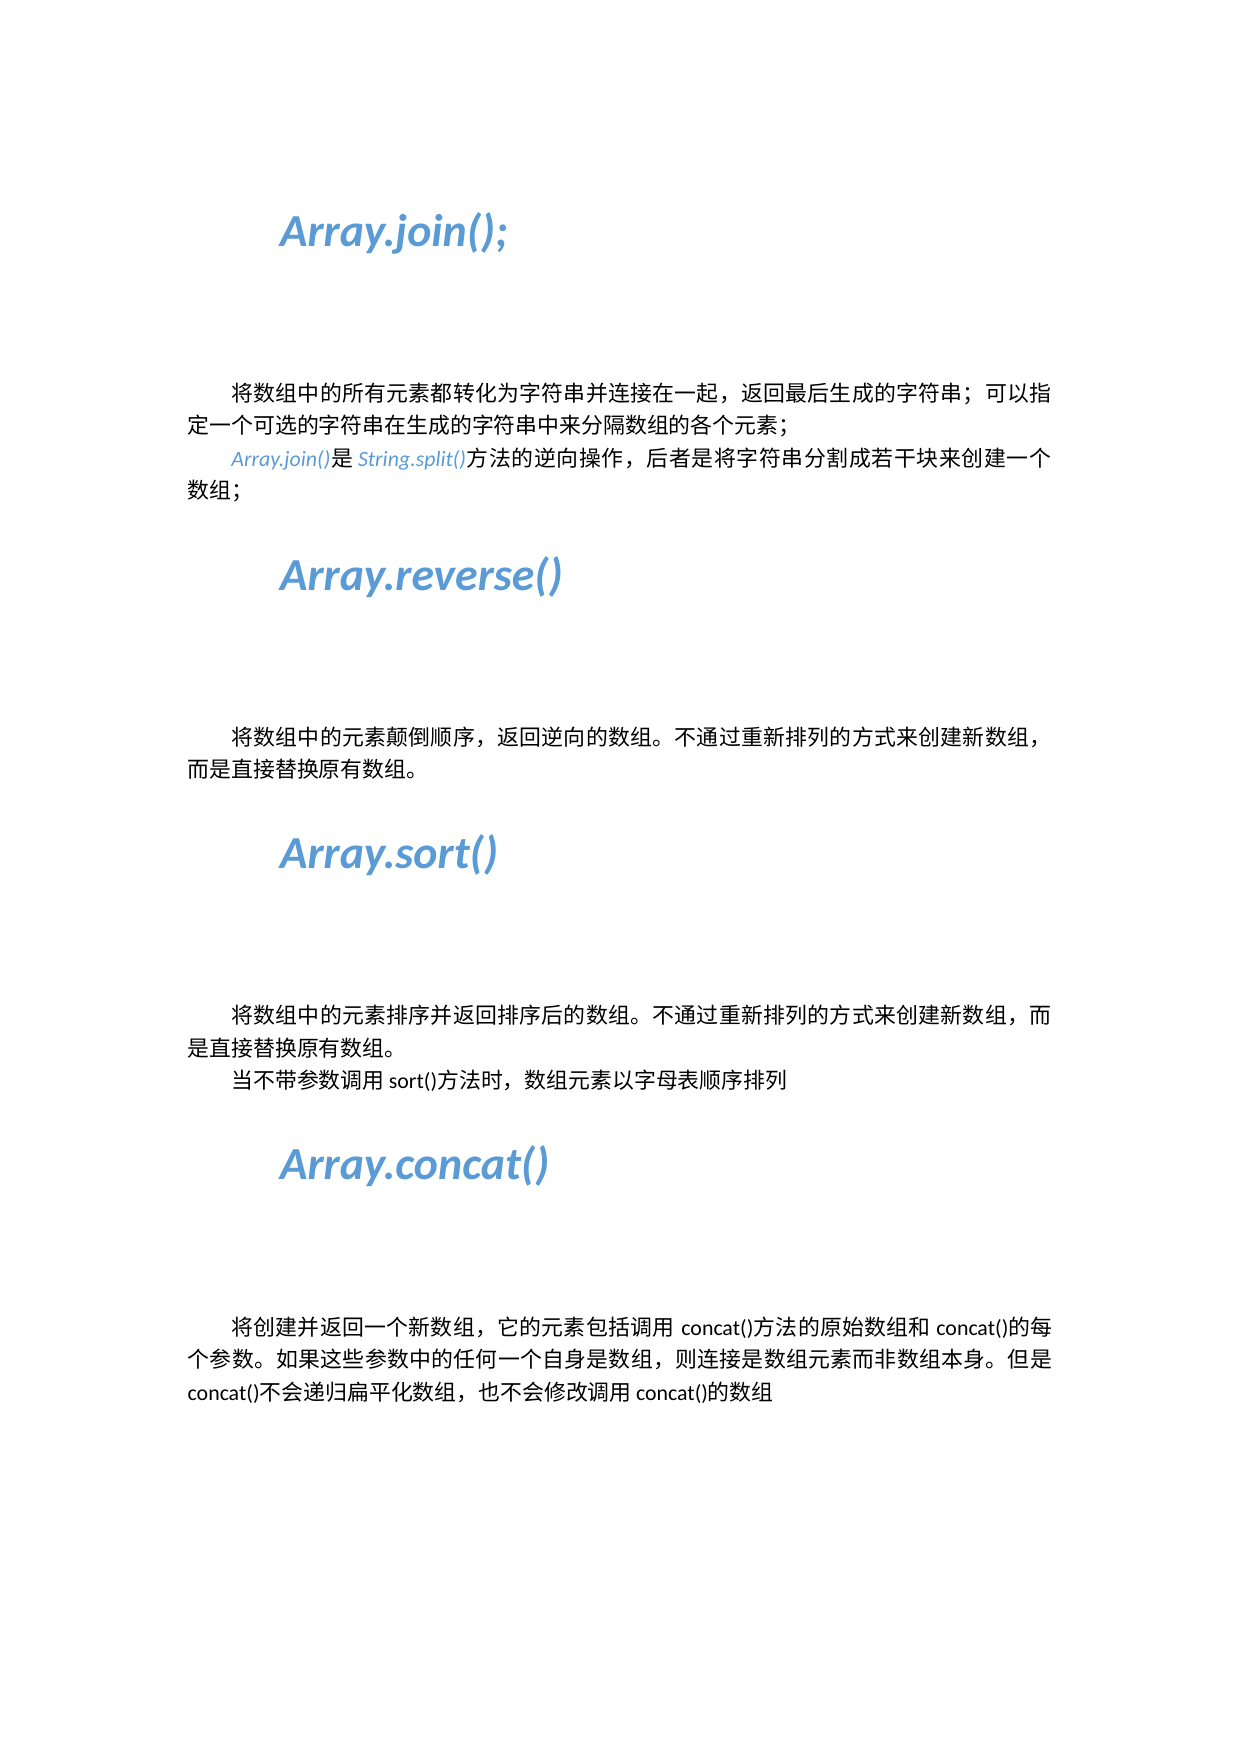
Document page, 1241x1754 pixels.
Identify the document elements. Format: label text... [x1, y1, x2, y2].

subtitle Array.reverse() [187, 541, 1053, 606]
text 将创建并返回一个新数组，它的元素包括调用concat()方法的原始数组和concat()的每个参数。如果这些参数中的任何一个自身是数组，则连接是数组元素而非数组本身。但是concat()不会递归扁平化数组，也不会修改调用concat()的数组 [187, 1309, 1053, 1407]
subtitle Array.sort() [187, 820, 1053, 885]
text 将数组中的元素排序并返回排序后的数组。不通过重新排列的方式来创建新数组，而是直接替换原有数组。 [187, 998, 1053, 1063]
subtitle Array.join(); [187, 197, 1053, 262]
text 将数组中的所有元素都转化为字符串并连接在一起，返回最后生成的字符串；可以指定一个可选的字符串在生成的字符串中来分隔数组的各个元素； [187, 376, 1053, 441]
text Array.join()是String.split()方法的逆向操作，后者是将字符串分割成若干块来创建一个数组； [187, 441, 1053, 506]
text 当不带参数调用sort()方法时，数组元素以字母表顺序排列 [187, 1063, 1053, 1095]
text 将数组中的元素颠倒顺序，返回逆向的数组。不通过重新排列的方式来创建新数组，而是直接替换原有数组。 [187, 719, 1053, 784]
subtitle Array.concat() [187, 1131, 1053, 1196]
